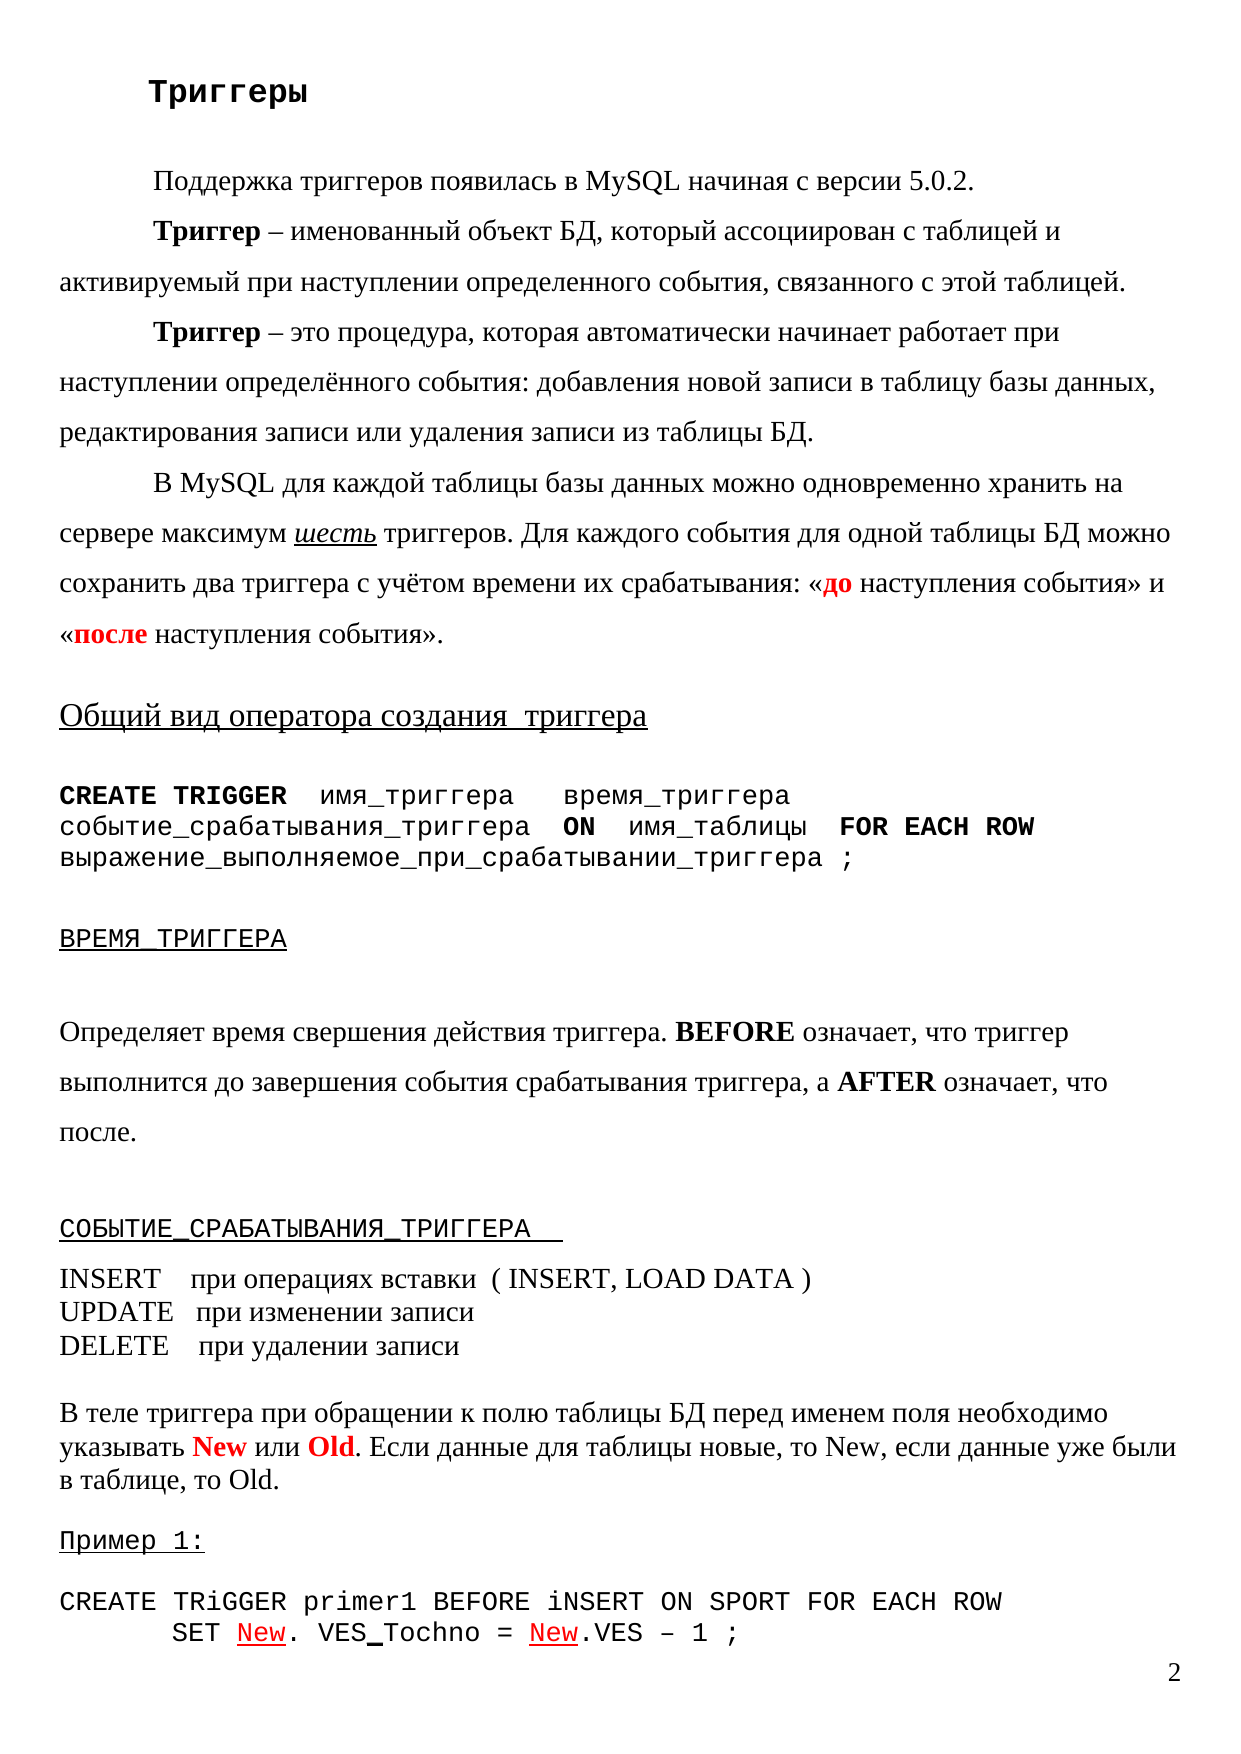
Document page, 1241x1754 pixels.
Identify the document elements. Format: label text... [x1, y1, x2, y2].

text Триггеры [59, 75, 1181, 113]
text ВРЕМЯ_ТРИГГЕРА [59, 924, 1181, 955]
text SET New. VES_Tochno = New.VES – 1 ; [172, 1619, 1181, 1649]
text В MySQL для каждой таблицы базы данных можно одновременно хранить на сервере максимум шесть триггеров. Для каждого события для одной таблицы БД можно сохранить два триггера с учётом времени их срабатывания: «до наступления события» и «после наступления события». [59, 465, 1181, 649]
text Триггер – именованный объект БД, который ассоциирован с таблицей и активируемый при наступлении определенного события, связанного с этой таблицей. [59, 213, 1181, 297]
text CREATE TRiGGER primer1 BEFORE iNSERT ON SPORT FOR EACH ROW [59, 1588, 1181, 1619]
text В теле триггера при обращении к полю таблицы БД перед именем поля необходимо указывать New или Old. Если данные для таблицы новые, то New, если данные уже были в таблице, то Old. [59, 1395, 1181, 1496]
text INSERT при операциях вставки ( INSERT, LOAD DATA ) [59, 1261, 1181, 1294]
text Поддержка триггеров появилась в MySQL начиная с версии 5.0.2. [59, 163, 1181, 197]
text UPDATE при изменении записи [59, 1294, 1181, 1328]
text DELETE при удалении записи [59, 1328, 1181, 1362]
text Пример 1: [59, 1526, 1181, 1557]
text CREATE TRIGGER имя_триггера время_триггера событие_срабатывания_триггера ON имя_таблицы FOR EACH ROW выражение_выполняемое_при_срабатывании_триггера ; [59, 782, 1181, 874]
text Определяет время свершения действия триггера. BEFORE означает, что триггер выполнится до завершения события срабатывания триггера, а AFTER означает, что после. [59, 1014, 1181, 1148]
text Триггер – это процедура, которая автоматически начинает работает при наступлении определённого события: добавления новой записи в таблицу базы данных, редактирования записи или удаления записи из таблицы БД. [59, 314, 1181, 448]
text СОБЫТИЕ_СРАБАТЫВАНИЯ_ТРИГГЕРА [59, 1215, 1181, 1246]
text Общий вид оператора создания триггера [59, 695, 1181, 734]
